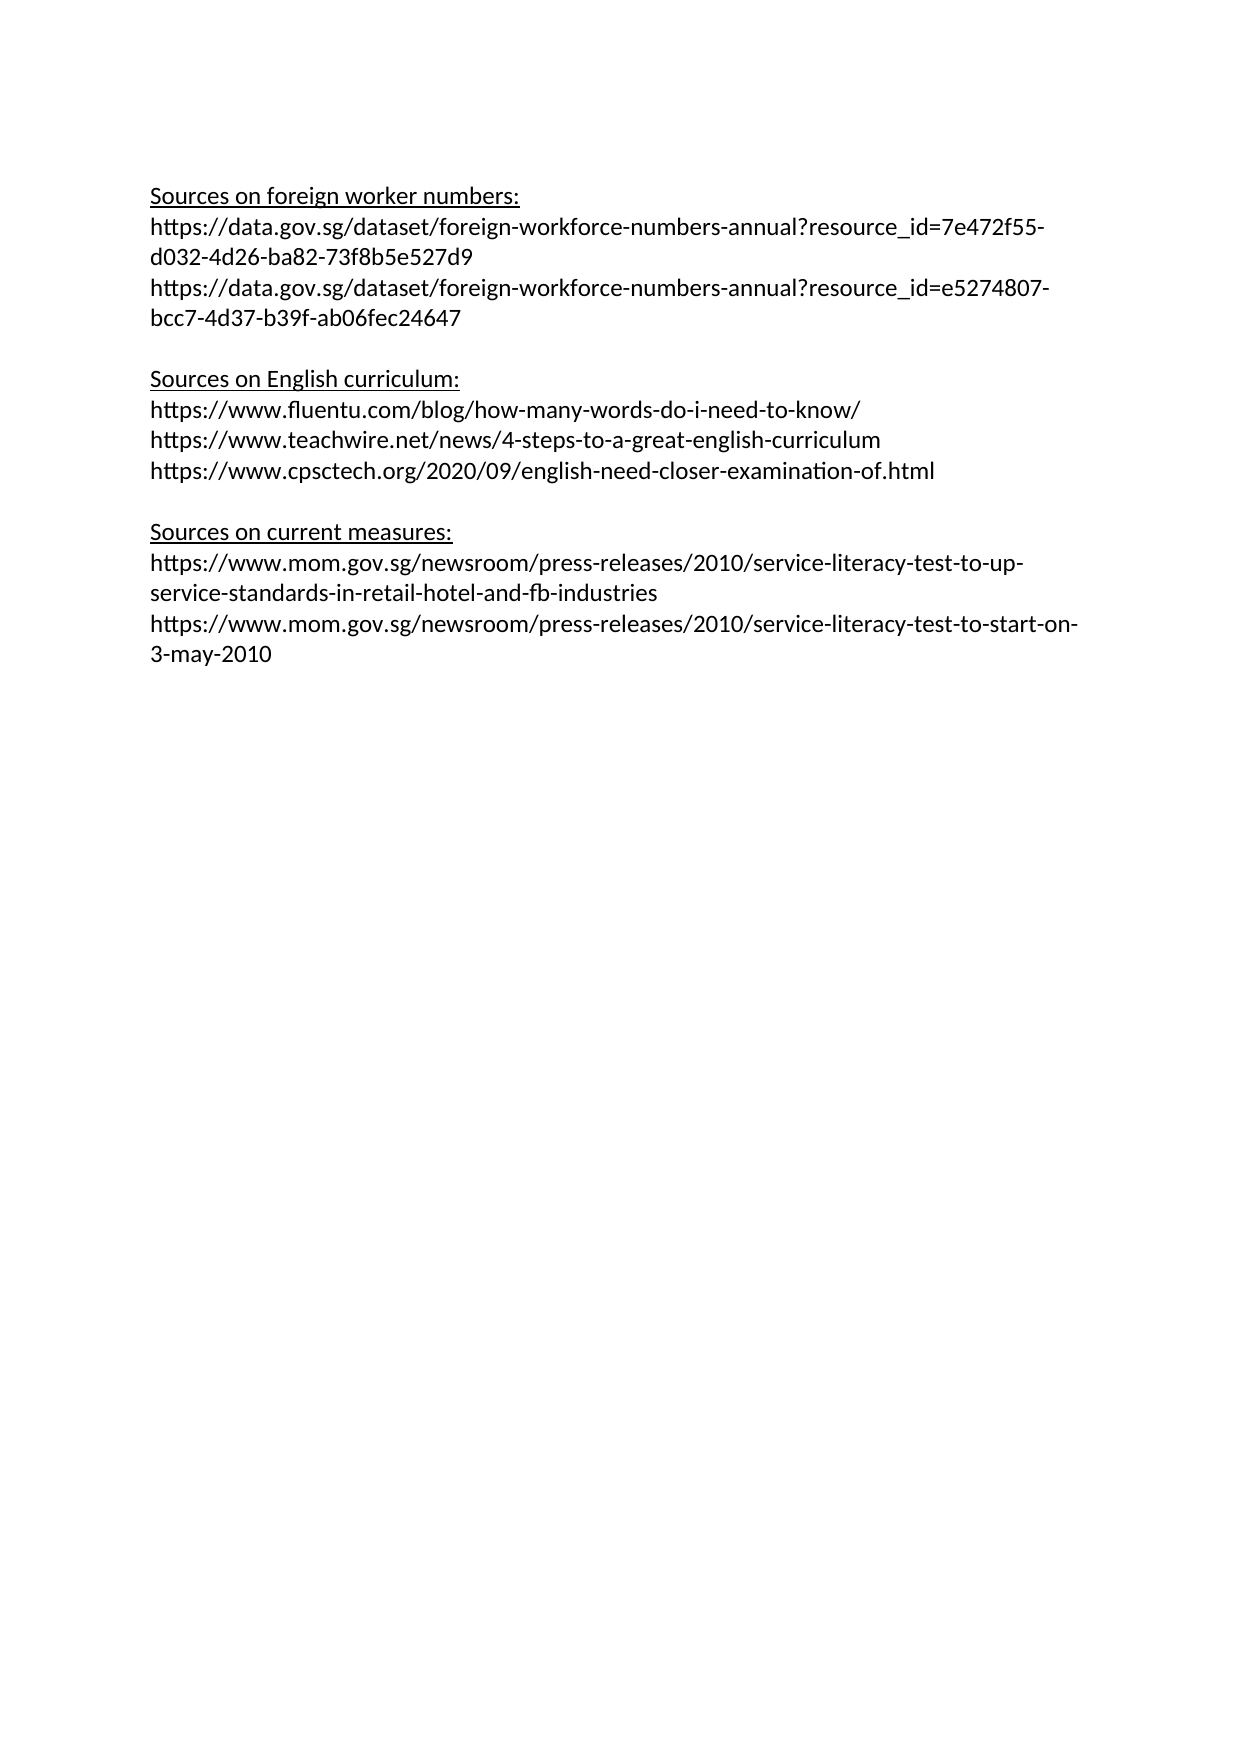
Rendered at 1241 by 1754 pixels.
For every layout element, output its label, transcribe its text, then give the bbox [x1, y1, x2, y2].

text Sources on current measures: [150, 516, 1090, 547]
text https://www.cpsctech.org/2020/09/english-need-closer-examination-of.html [150, 455, 1090, 486]
text Sources on English curriculum: [150, 364, 1090, 394]
text https://www.teachwire.net/news/4-steps-to-a-great-english-curriculum [150, 425, 1090, 455]
text https://data.gov.sg/dataset/foreign-workforce-numbers-annual?resource_id=7e472f55-d032-4d26-ba82-73f8b5e527d9 [150, 211, 1090, 272]
text https://www.fluentu.com/blog/how-many-words-do-i-need-to-know/ [150, 394, 1090, 425]
text https://www.mom.gov.sg/newsroom/press-releases/2010/service-literacy-test-to-up-service-standards-in-retail-hotel-and-fb-industries [150, 547, 1090, 608]
text https://www.mom.gov.sg/newsroom/press-releases/2010/service-literacy-test-to-start-on-3-may-2010 [150, 608, 1090, 669]
text Sources on foreign worker numbers: [150, 181, 1090, 211]
text https://data.gov.sg/dataset/foreign-workforce-numbers-annual?resource_id=e5274807-bcc7-4d37-b39f-ab06fec24647 [150, 272, 1090, 333]
